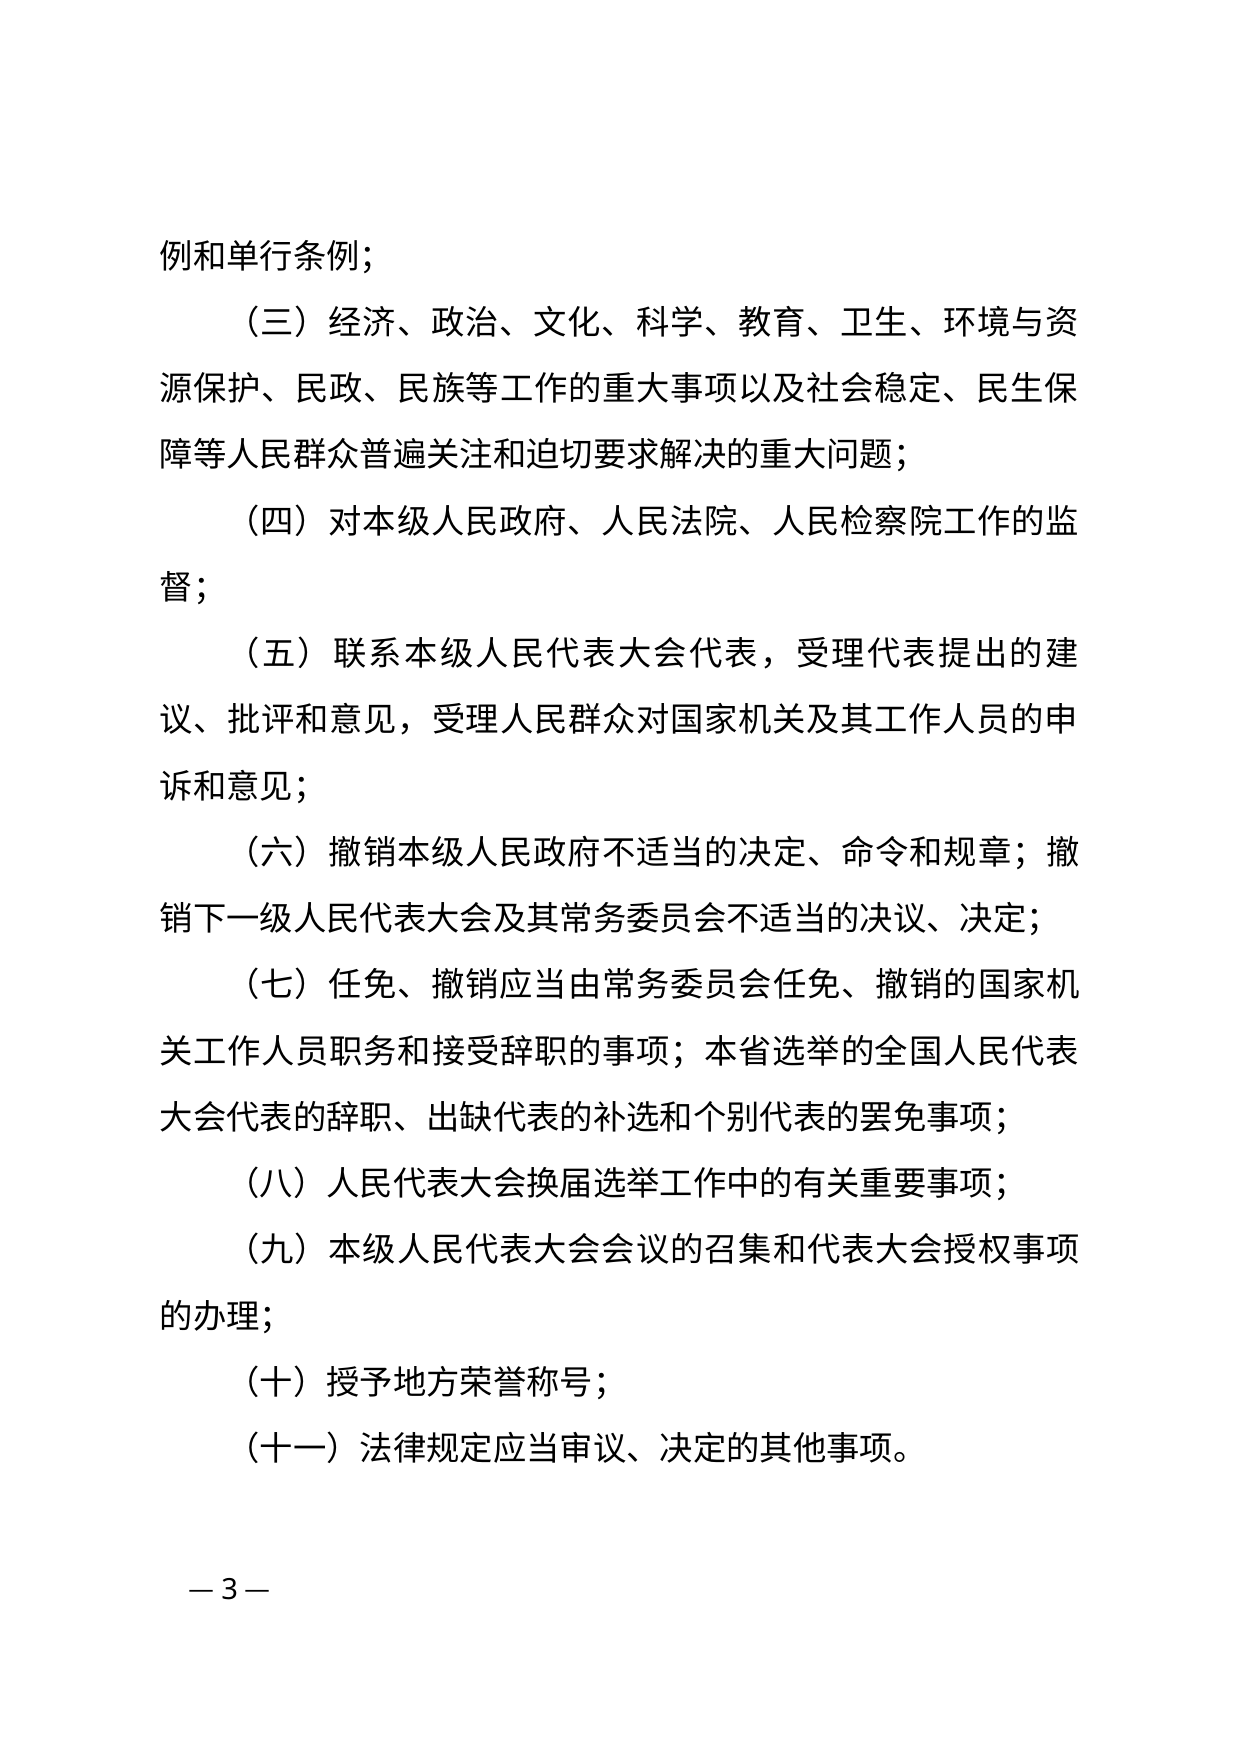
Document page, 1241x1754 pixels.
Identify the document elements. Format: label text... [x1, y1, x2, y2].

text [159, 220, 1081, 287]
text （十）授予地方荣誉称号； [159, 1347, 1081, 1413]
text （六）撤销本级人民政府不适当的决定、命令和规章；撤销下一级人民代表大会及其常务委员会不适当的决议、决定； [159, 817, 1081, 949]
text （十一）法律规定应当审议、决定的其他事项。 [159, 1413, 1081, 1479]
text （四）对本级人民政府、人民法院、人民检察院工作的监督； [159, 485, 1081, 618]
text （七）任免、撤销应当由常务委员会任免、撤销的国家机关工作人员职务和接受辞职的事项；本省选举的全国人民代表大会代表的辞职、出缺代表的补选和个别代表的罢免事项； [159, 949, 1081, 1148]
text （五）联系本级人民代表大会代表，受理代表提出的建议、批评和意见，受理人民群众对国家机关及其工作人员的申诉和意见； [159, 618, 1081, 817]
text （八）人民代表大会换届选举工作中的有关重要事项； [159, 1148, 1081, 1214]
text （九）本级人民代表大会会议的召集和代表大会授权事项的办理； [159, 1214, 1081, 1347]
text （三）经济、政治、文化、科学、教育、卫生、环境与资源保护、民政、民族等工作的重大事项以及社会稳定、民生保障等人民群众普遍关注和迫切要求解决的重大问题； [159, 287, 1081, 485]
